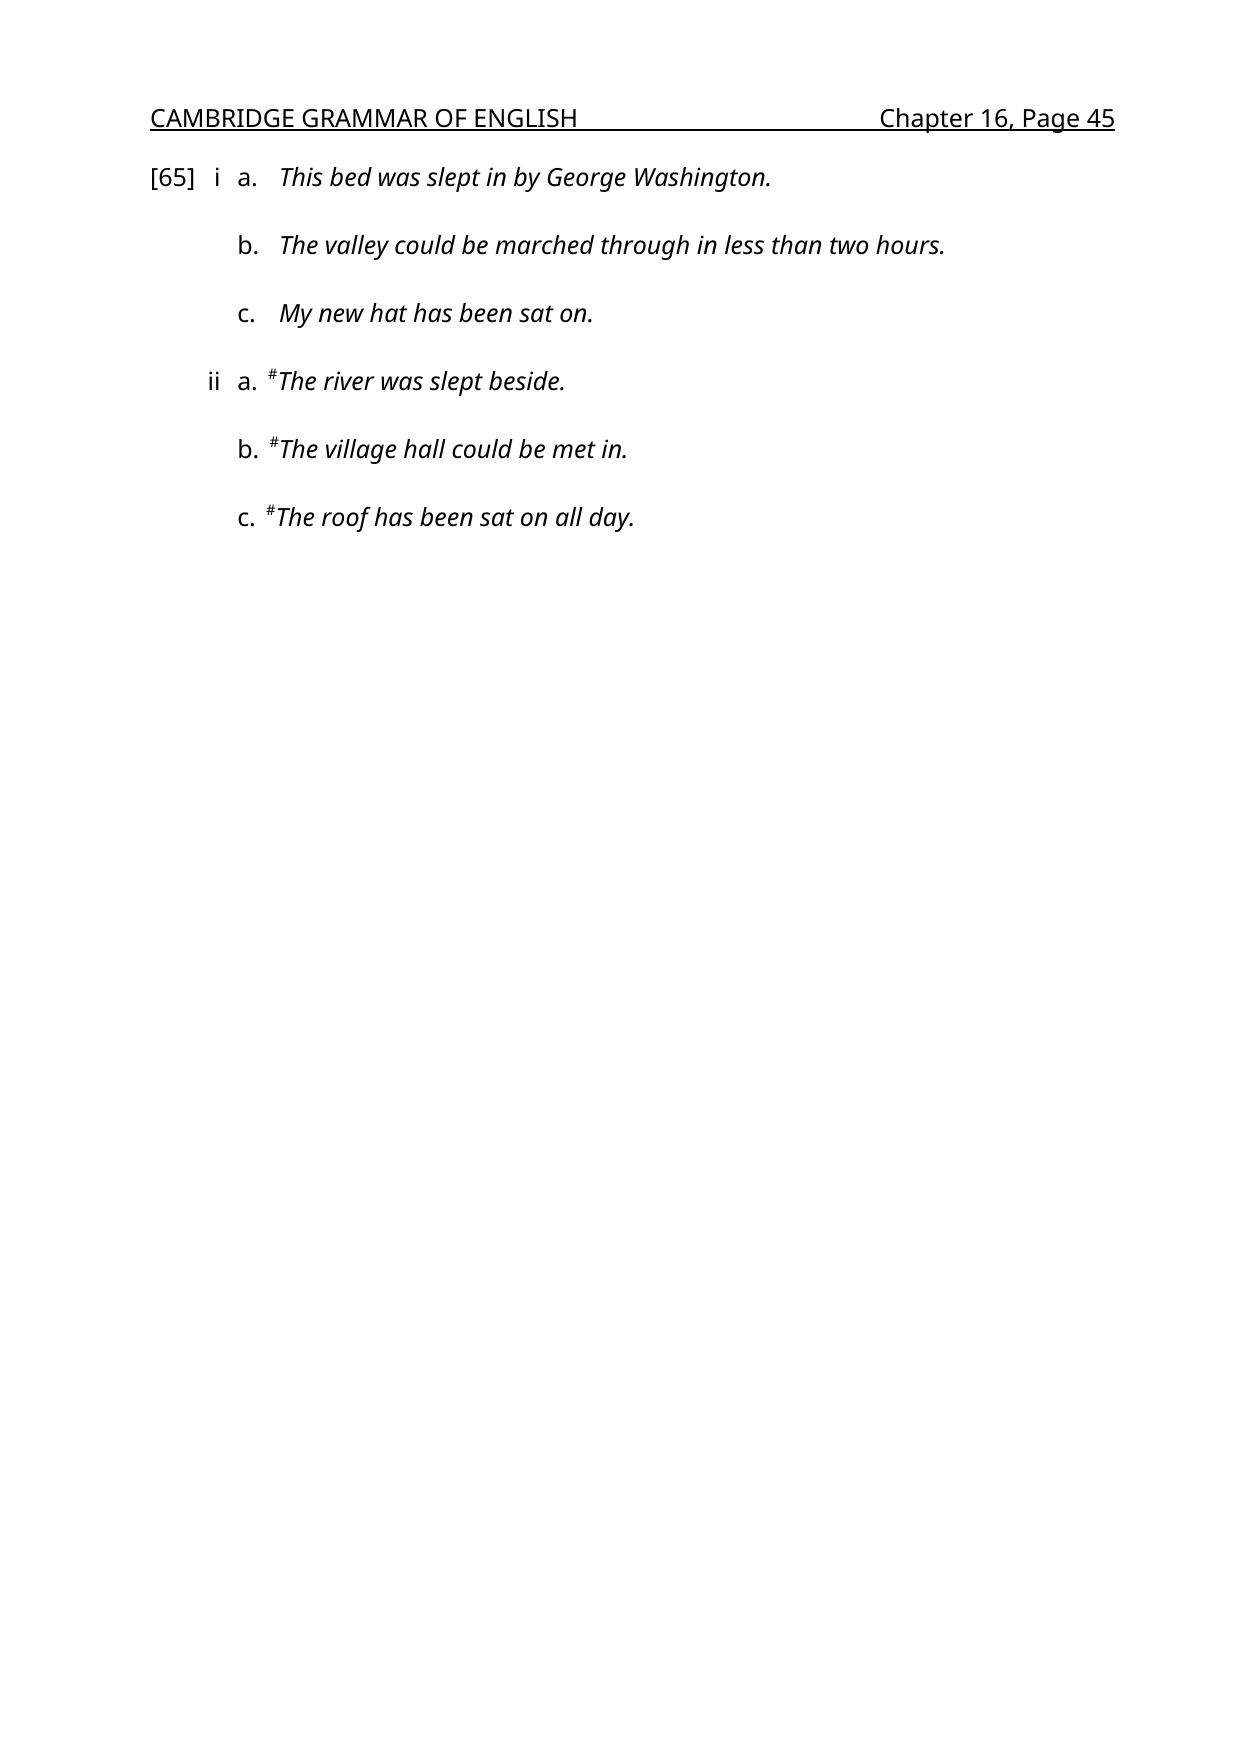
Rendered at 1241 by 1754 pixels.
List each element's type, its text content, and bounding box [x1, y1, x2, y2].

text c. #The roof has been sat on all day. [205, 500, 1115, 534]
text c. My new hat has been sat on. [205, 296, 1115, 329]
text b. The valley could be marched through in less than two hours. [205, 227, 1115, 261]
text ii a. #The river was slept beside. [205, 364, 1115, 398]
text [65] i a. This bed was slept in by George Washington. [150, 159, 1115, 193]
text b. #The village hall could be met in. [205, 432, 1115, 466]
